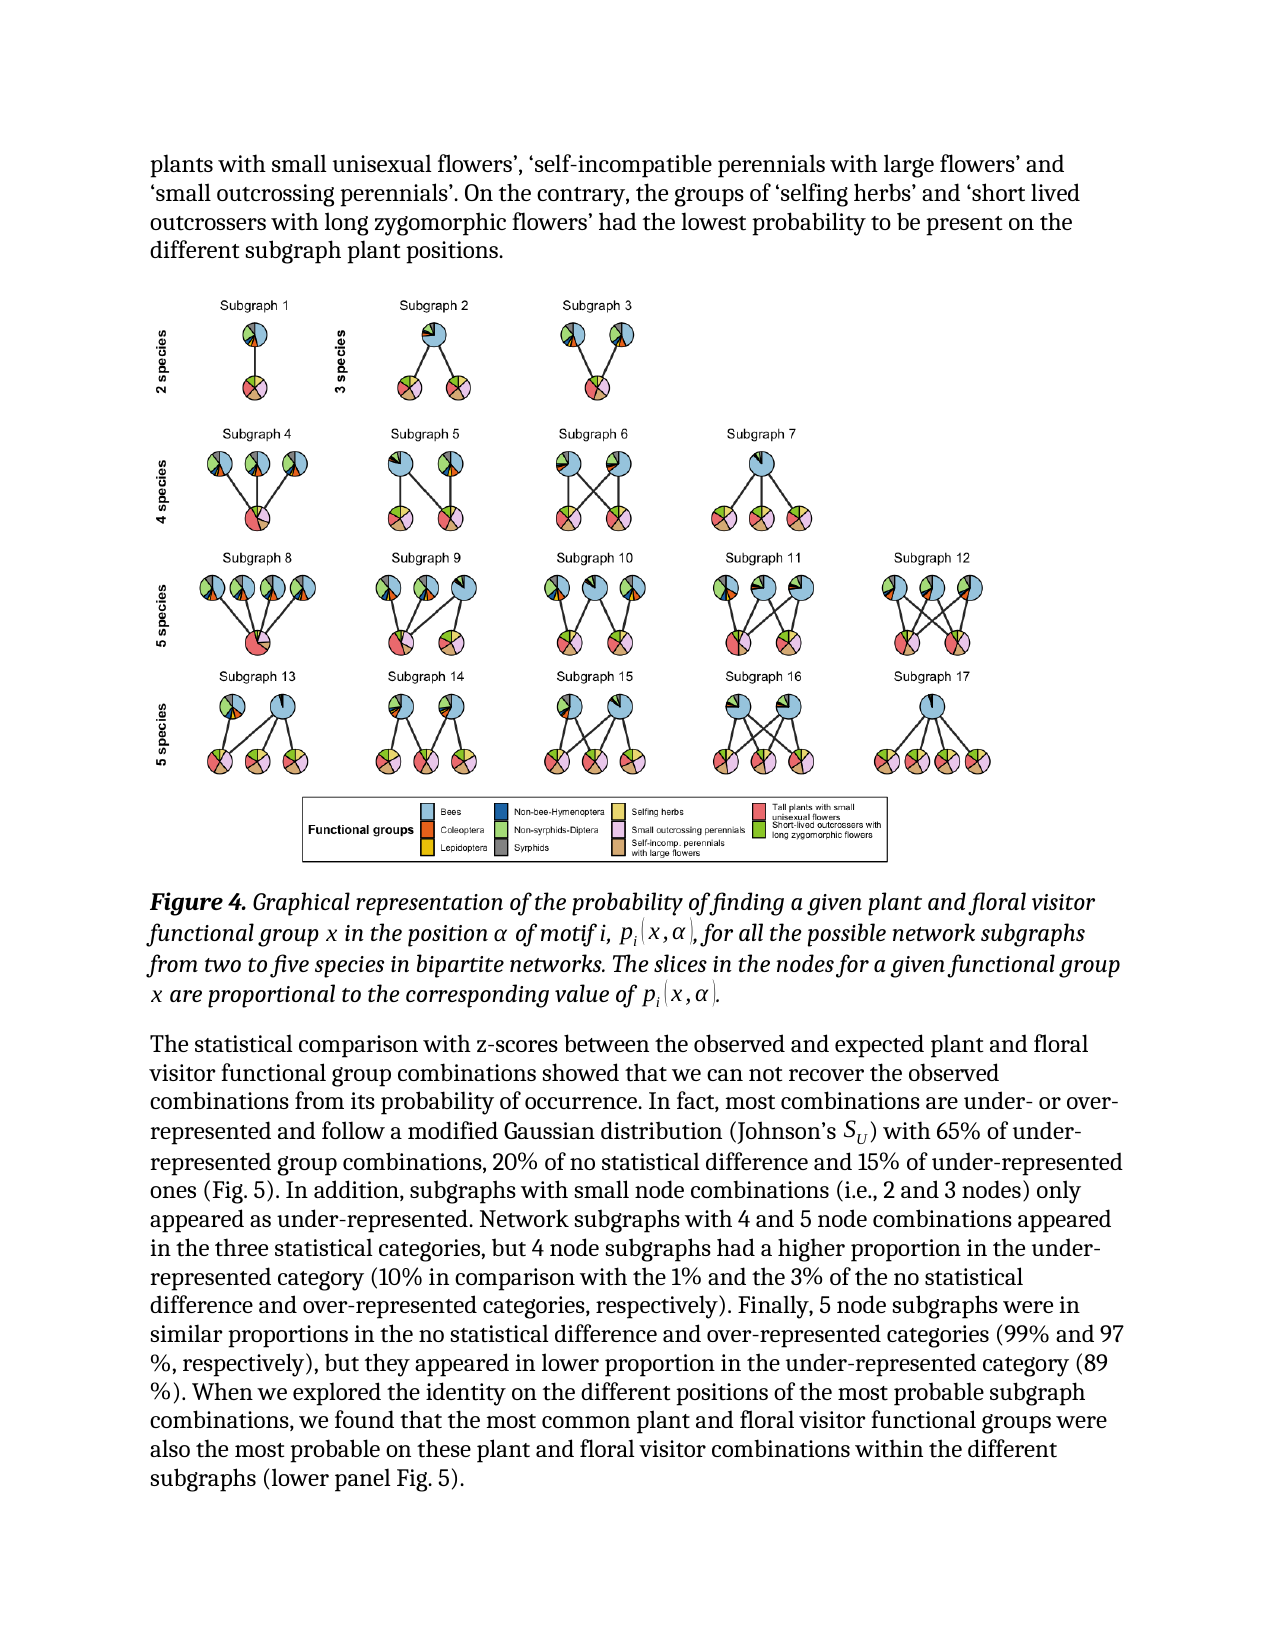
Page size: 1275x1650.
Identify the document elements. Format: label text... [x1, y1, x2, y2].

text Figure 4. Graphical representation of the probability of finding a given plant and floral visitor functional group in the position of motif , , for all the possible network subgraphs from two to five species in bipartite networks. The slices in the nodes for a given functional group are proportional to the corresponding value of . [150, 888, 1125, 1011]
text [150, 150, 1125, 265]
picture [150, 283, 1025, 867]
text The statistical comparison with z-scores between the observed and expected plant and floral visitor functional group combinations showed that we can not recover the observed combinations from its probability of occurrence. In fact, most combinations are under- or over- represented and follow a modified Gaussian distribution (Johnson’s ) with 65 of under-represented group combinations, 20 of no statistical difference and 15 of under-represented ones (Fig. 5). In addition, subgraphs with small node combinations (i.e., 2 and 3 nodes) only appeared as under-represented. Network subgraphs with 4 and 5 node combinations appeared in the three statistical categories, but 4 node subgraphs had a higher proportion in the under-represented category (10% in comparison with the 1 and the 3 of the no statistical difference and over-represented categories, respectively). Finally, 5 node subgraphs were in similar proportions in the no statistical difference and over-represented categories (99 and 97, respectively), but they appeared in lower proportion in the under-represented category (89). When we explored the identity on the different positions of the most probable subgraph combinations, we found that the most common plant and floral visitor functional groups were also the most probable on these plant and floral visitor combinations within the different subgraphs (lower panel Fig. 5). [150, 1030, 1125, 1492]
